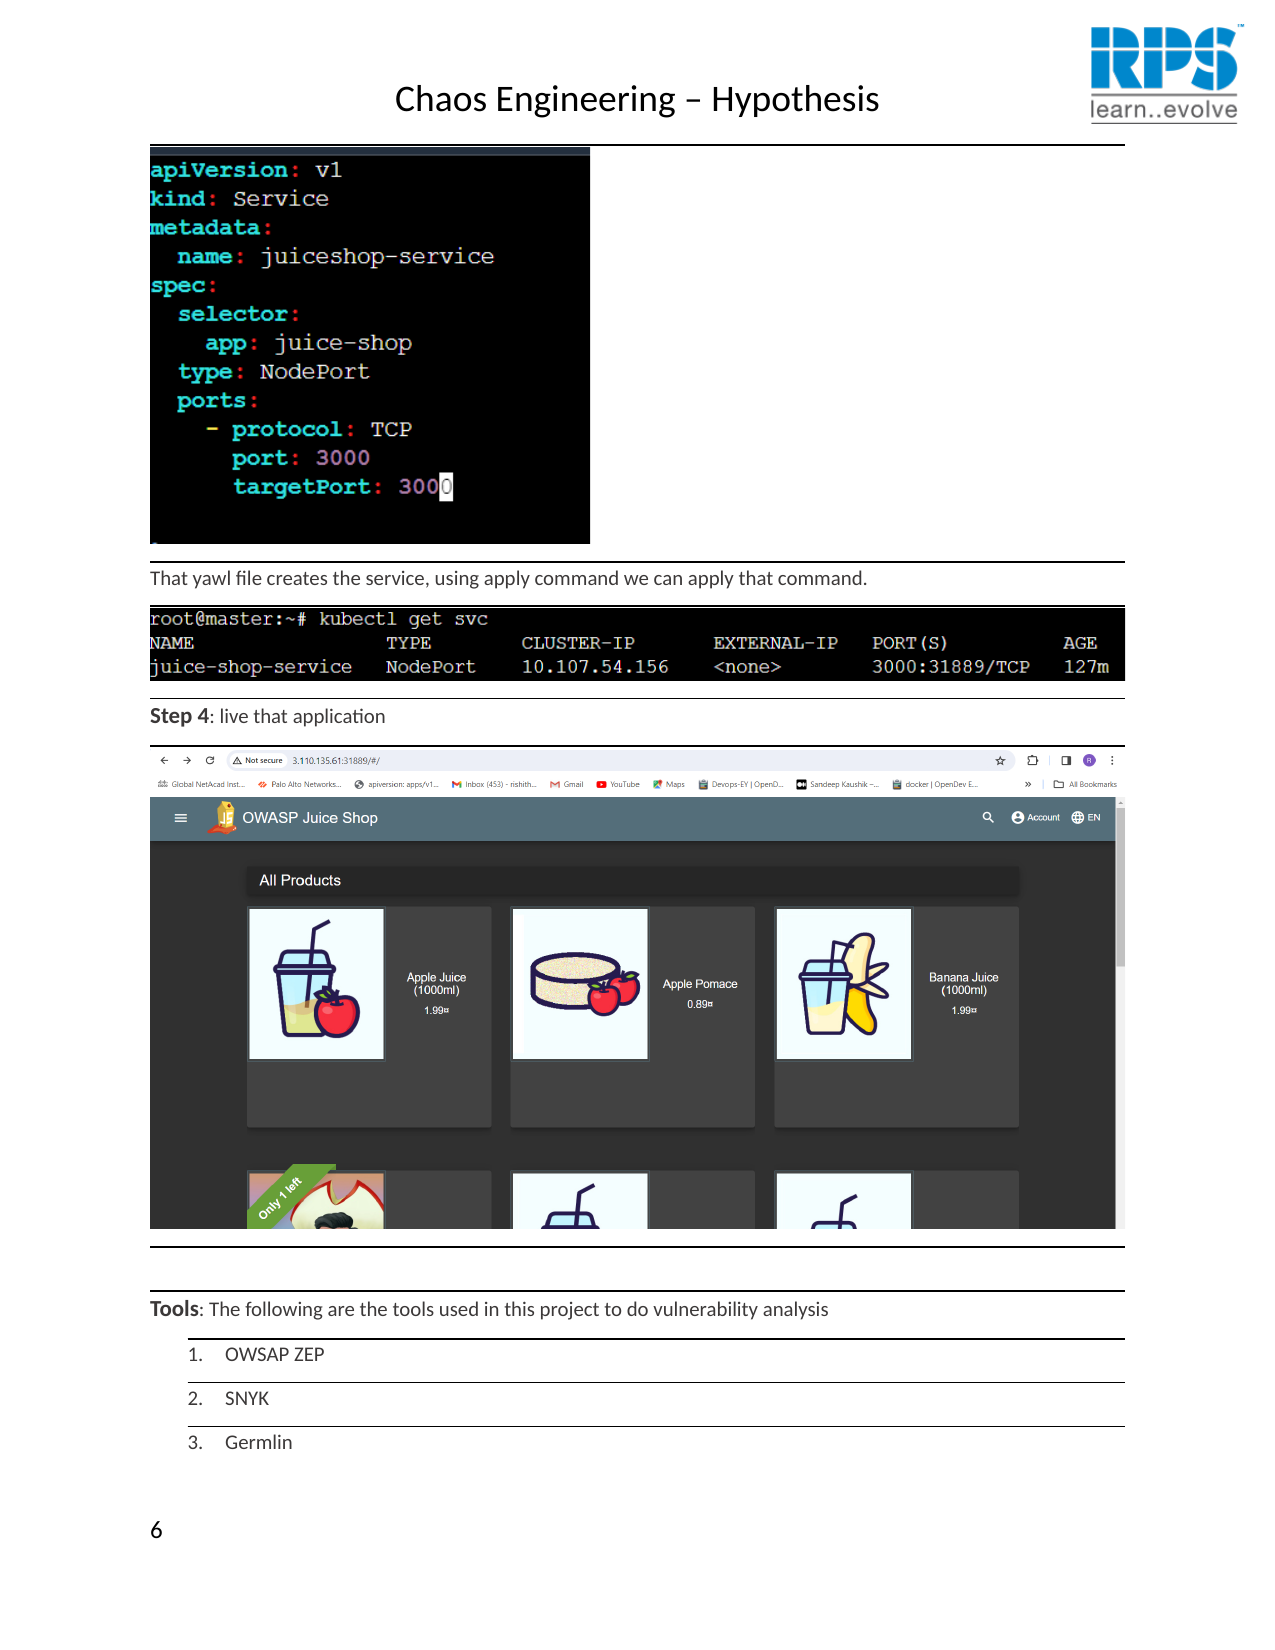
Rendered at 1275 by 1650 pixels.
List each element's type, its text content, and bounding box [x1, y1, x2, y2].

picture [150, 147, 590, 544]
picture [150, 608, 1125, 681]
list SNYK [187, 1383, 1125, 1413]
picture [150, 749, 1125, 1229]
list OWSAP ZEP [187, 1339, 1125, 1369]
text Tools: The following are the tools used in this project to do vulnerability analysis [150, 1292, 1125, 1324]
text Step 4: live that application [150, 699, 1125, 731]
list Germlin [187, 1427, 1125, 1457]
text That yawl file creates the service, using apply command we can apply that command. [150, 563, 1125, 592]
picture [1091, 24, 1245, 124]
